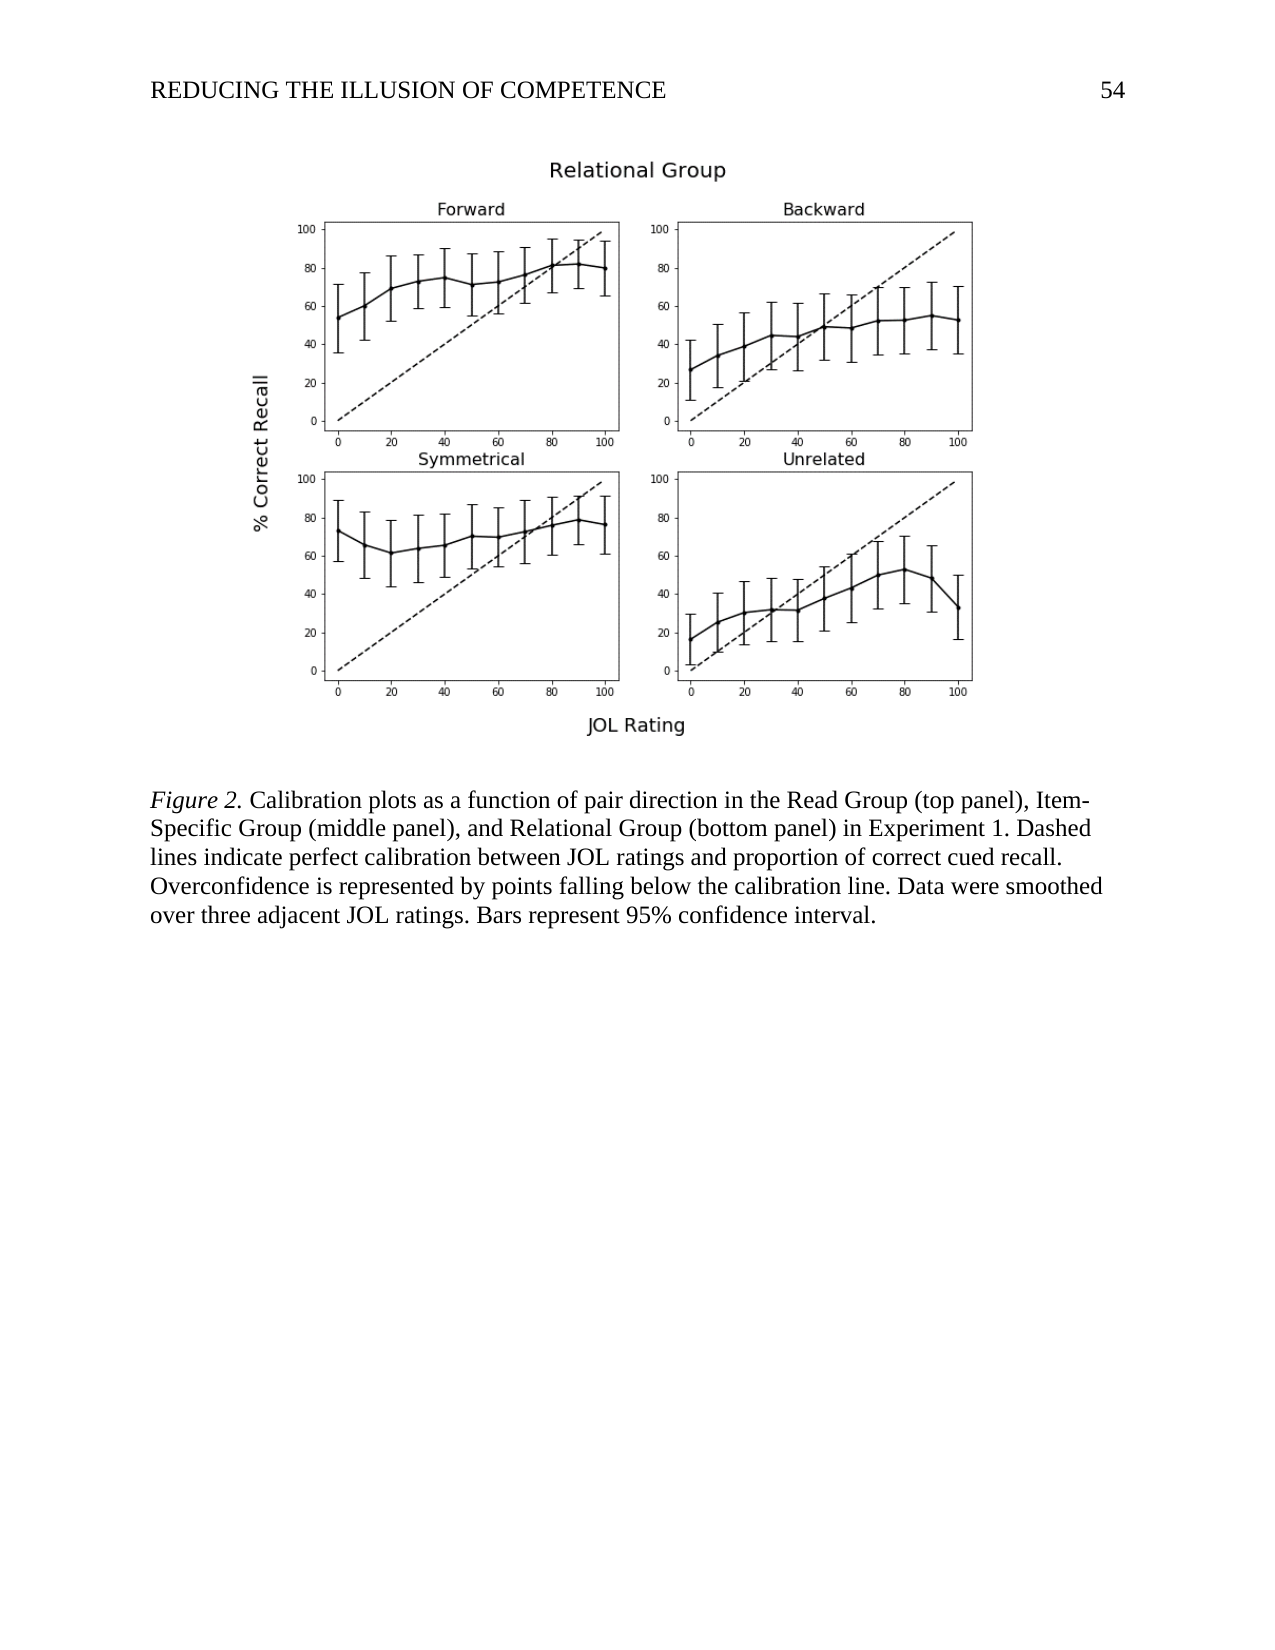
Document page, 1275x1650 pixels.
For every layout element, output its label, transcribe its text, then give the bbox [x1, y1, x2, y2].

text Figure 2. Calibration plots as a function of pair direction in the Read Group (top panel), Item-Specific Group (middle panel), and Relational Group (bottom panel) in Experiment 1. Dashed lines indicate perfect calibration between JOL ratings and proportion of correct cued recall. Overconfidence is represented by points falling below the calibration line. Data were smoothed over three adjacent JOL ratings. Bars represent 95% confidence interval. [150, 785, 1125, 928]
picture [221, 150, 1055, 756]
